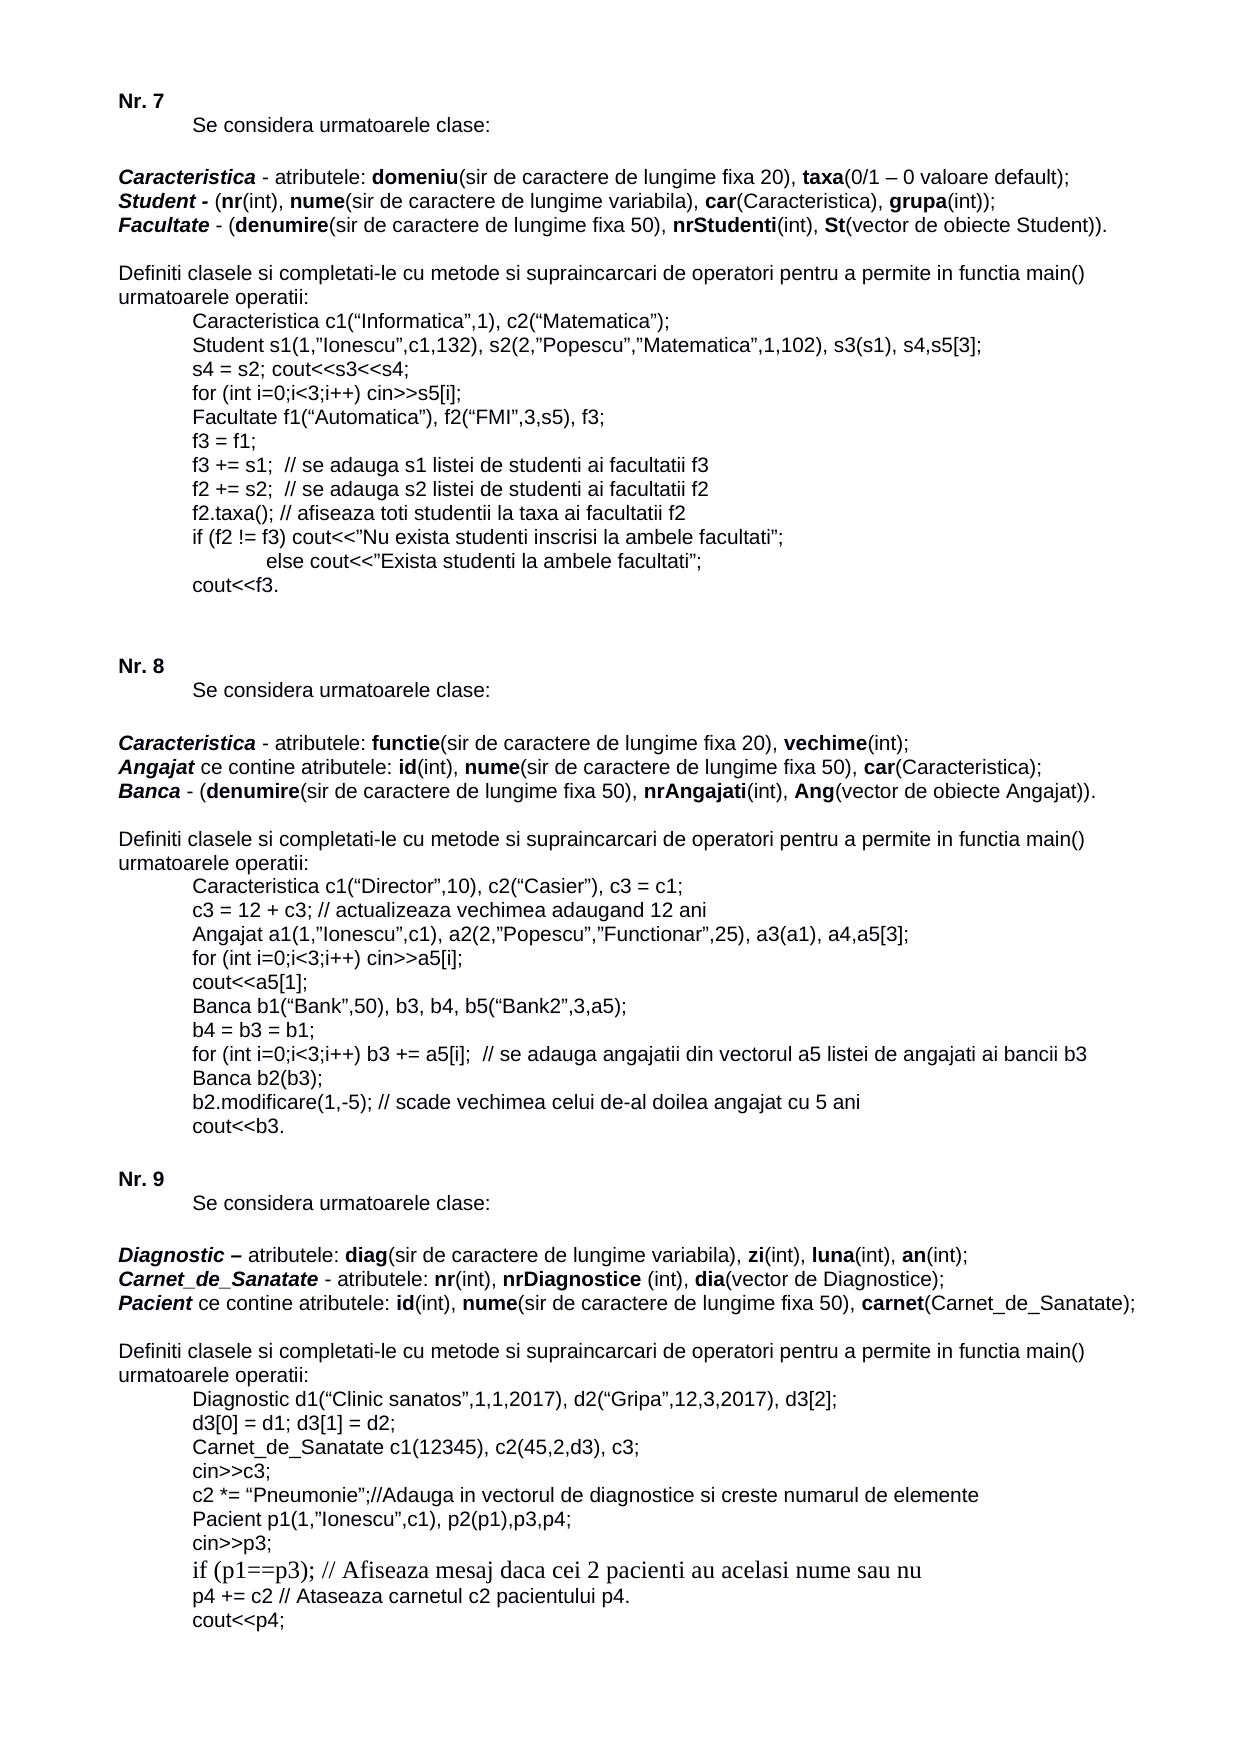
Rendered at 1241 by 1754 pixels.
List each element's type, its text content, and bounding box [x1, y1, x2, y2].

text c2 *= “Pneumonie”;//Adauga in vectorul de diagnostice si creste numarul de elemente [118, 1483, 1158, 1507]
text f3 = f1; [118, 429, 1158, 453]
text Nr. 9 [118, 1167, 1158, 1191]
text c3 = 12 + c3; // actualizeaza vechimea adaugand 12 ani [118, 898, 1158, 922]
text else cout<<”Exista studenti la ambele facultati”; [118, 548, 1158, 572]
text d3[0] = d1; d3[1] = d2; [118, 1411, 1158, 1435]
text cout<<a5[1]; [118, 970, 1158, 994]
text Carnet_de_Sanatate c1(12345), c2(45,2,d3), c3; [118, 1435, 1158, 1459]
text Se considera urmatoarele clase: [118, 112, 1158, 136]
text Definiti clasele si completati-le cu metode si supraincarcari de operatori pentru a permite in functia main() urmatoarele operatii: [118, 1339, 1158, 1387]
text Pacient ce contine atributele: id(int), nume(sir de caractere de lungime fixa 50), carnet(Carnet_de_Sanatate); [118, 1291, 1158, 1315]
text Diagnostic d1(“Clinic sanatos”,1,1,2017), d2(“Gripa”,12,3,2017), d3[2]; [118, 1387, 1158, 1411]
text Nr. 8 [118, 654, 1158, 678]
text cin>>p3; [118, 1531, 1158, 1555]
text f3 += s1; // se adauga s1 listei de studenti ai facultatii f3 [118, 453, 1158, 477]
text Angajat ce contine atributele: id(int), nume(sir de caractere de lungime fixa 50), car(Caracteristica); [118, 754, 1158, 778]
text Caracteristica c1(“Informatica”,1), c2(“Matematica”); [118, 309, 1158, 333]
text Banca - (denumire(sir de caractere de lungime fixa 50), nrAngajati(int), Ang(vector de obiecte Angajat)). [118, 778, 1158, 802]
text Nr. 7 [118, 88, 1158, 112]
text Angajat a1(1,”Ionescu”,c1), a2(2,”Popescu”,”Functionar”,25), a3(a1), a4,a5[3]; [118, 922, 1158, 946]
text cout<<p4; [118, 1607, 1158, 1631]
text for (int i=0;i<3;i++) b3 += a5[i]; // se adauga angajatii din vectorul a5 listei de angajati ai bancii b3 [118, 1042, 1158, 1066]
text Student - (nr(int), nume(sir de caractere de lungime variabila), car(Caracteristica), grupa(int)); [118, 189, 1158, 213]
text Definiti clasele si completati-le cu metode si supraincarcari de operatori pentru a permite in functia main() urmatoarele operatii: [118, 261, 1158, 309]
text Carnet_de_Sanatate - atributele: nr(int), nrDiagnostice (int), dia(vector de Diagnostice); [118, 1267, 1158, 1291]
text Se considera urmatoarele clase: [118, 1191, 1158, 1214]
text Caracteristica c1(“Director”,10), c2(“Casier”), c3 = c1; [118, 874, 1158, 898]
text for (int i=0;i<3;i++) cin>>a5[i]; [118, 946, 1158, 970]
text f2 += s2; // se adauga s2 listei de studenti ai facultatii f2 [118, 477, 1158, 501]
text if (f2 != f3) cout<<”Nu exista studenti inscrisi la ambele facultati”; [118, 524, 1158, 548]
text if (p1==p3); // Afiseaza mesaj daca cei 2 pacienti au acelasi nume sau nu [118, 1555, 1158, 1583]
text Caracteristica - atributele: domeniu(sir de caractere de lungime fixa 20), taxa(0/1 – 0 valoare default); [118, 165, 1158, 189]
text Diagnostic – atributele: diag(sir de caractere de lungime variabila), zi(int), luna(int), an(int); [118, 1243, 1158, 1267]
text p4 += c2 // Ataseaza carnetul c2 pacientului p4. [118, 1583, 1158, 1607]
text Student s1(1,”Ionescu”,c1,132), s2(2,”Popescu”,”Matematica”,1,102), s3(s1), s4,s5[3]; [118, 333, 1158, 357]
text Se considera urmatoarele clase: [118, 678, 1158, 702]
text for (int i=0;i<3;i++) cin>>s5[i]; [118, 381, 1158, 405]
text cin>>c3; [118, 1459, 1158, 1483]
text Banca b1(“Bank”,50), b3, b4, b5(“Bank2”,3,a5); [118, 994, 1158, 1018]
text Caracteristica - atributele: functie(sir de caractere de lungime fixa 20), vechime(int); [118, 731, 1158, 754]
text Banca b2(b3); [118, 1066, 1158, 1090]
text cout<<b3. [118, 1114, 1158, 1138]
text b4 = b3 = b1; [118, 1018, 1158, 1042]
text s4 = s2; cout<<s3<<s4; [118, 357, 1158, 381]
text b2.modificare(1,-5); // scade vechimea celui de-al doilea angajat cu 5 ani [118, 1090, 1158, 1114]
text Pacient p1(1,”Ionescu”,c1), p2(p1),p3,p4; [118, 1507, 1158, 1531]
text Facultate - (denumire(sir de caractere de lungime fixa 50), nrStudenti(int), St(vector de obiecte Student)). [118, 213, 1158, 237]
text cout<<f3. [118, 572, 1158, 596]
text Definiti clasele si completati-le cu metode si supraincarcari de operatori pentru a permite in functia main() urmatoarele operatii: [118, 826, 1158, 874]
text Facultate f1(“Automatica”), f2(“FMI”,3,s5), f3; [118, 405, 1158, 429]
text f2.taxa(); // afiseaza toti studentii la taxa ai facultatii f2 [118, 501, 1158, 524]
